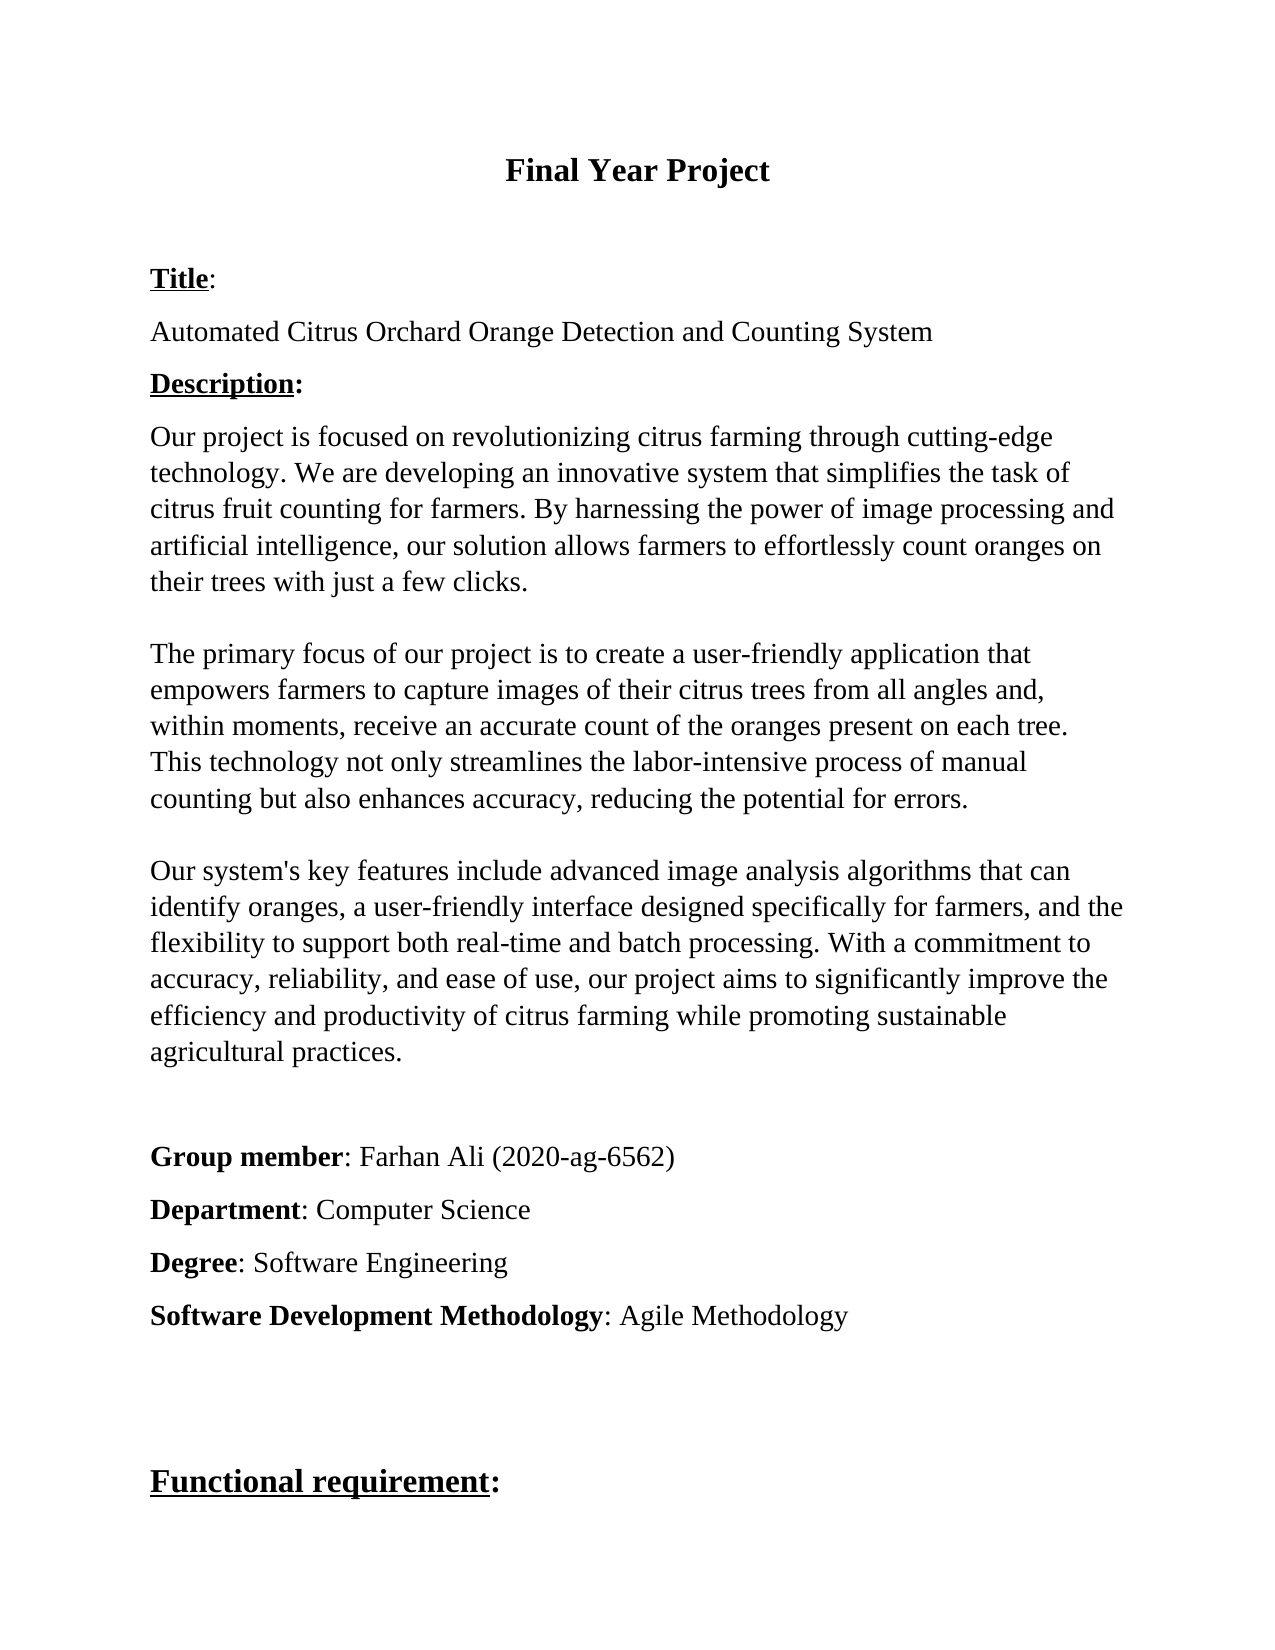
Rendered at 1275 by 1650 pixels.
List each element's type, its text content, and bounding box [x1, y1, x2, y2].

text Group member: Farhan Ali (2020-ag-6562) [150, 1139, 1125, 1173]
text Automated Citrus Orchard Orange Detection and Counting System [150, 314, 1125, 347]
text Functional requirement: [150, 1461, 1125, 1500]
text Degree: Software Engineering [150, 1245, 1125, 1278]
text Title: [150, 261, 1125, 294]
text Department: Computer Science [150, 1192, 1125, 1226]
text Our project is focused on revolutionizing citrus farming through cutting-edge technology. We are developing an innovative system that simplifies the task of citrus fruit counting for farmers. By harnessing the power of image processing and artificial intelligence, our solution allows farmers to effortlessly count oranges on their trees with just a few clicks. The primary focus of our project is to create a user-friendly application that empowers farmers to capture images of their citrus trees from all angles and, within moments, receive an accurate count of the oranges present on each tree. This technology not only streamlines the labor-intensive process of manual counting but also enhances accuracy, reducing the potential for errors. Our system's key features include advanced image analysis algorithms that can identify oranges, a user-friendly interface designed specifically for farmers, and the flexibility to support both real-time and batch processing. With a commitment to accuracy, reliability, and ease of use, our project aims to significantly improve the efficiency and productivity of citrus farming while promoting sustainable agricultural practices. [150, 419, 1125, 1067]
text Final Year Project [150, 150, 1125, 188]
text Software Development Methodology: Agile Methodology [150, 1298, 1125, 1331]
text Description: [150, 366, 1125, 400]
